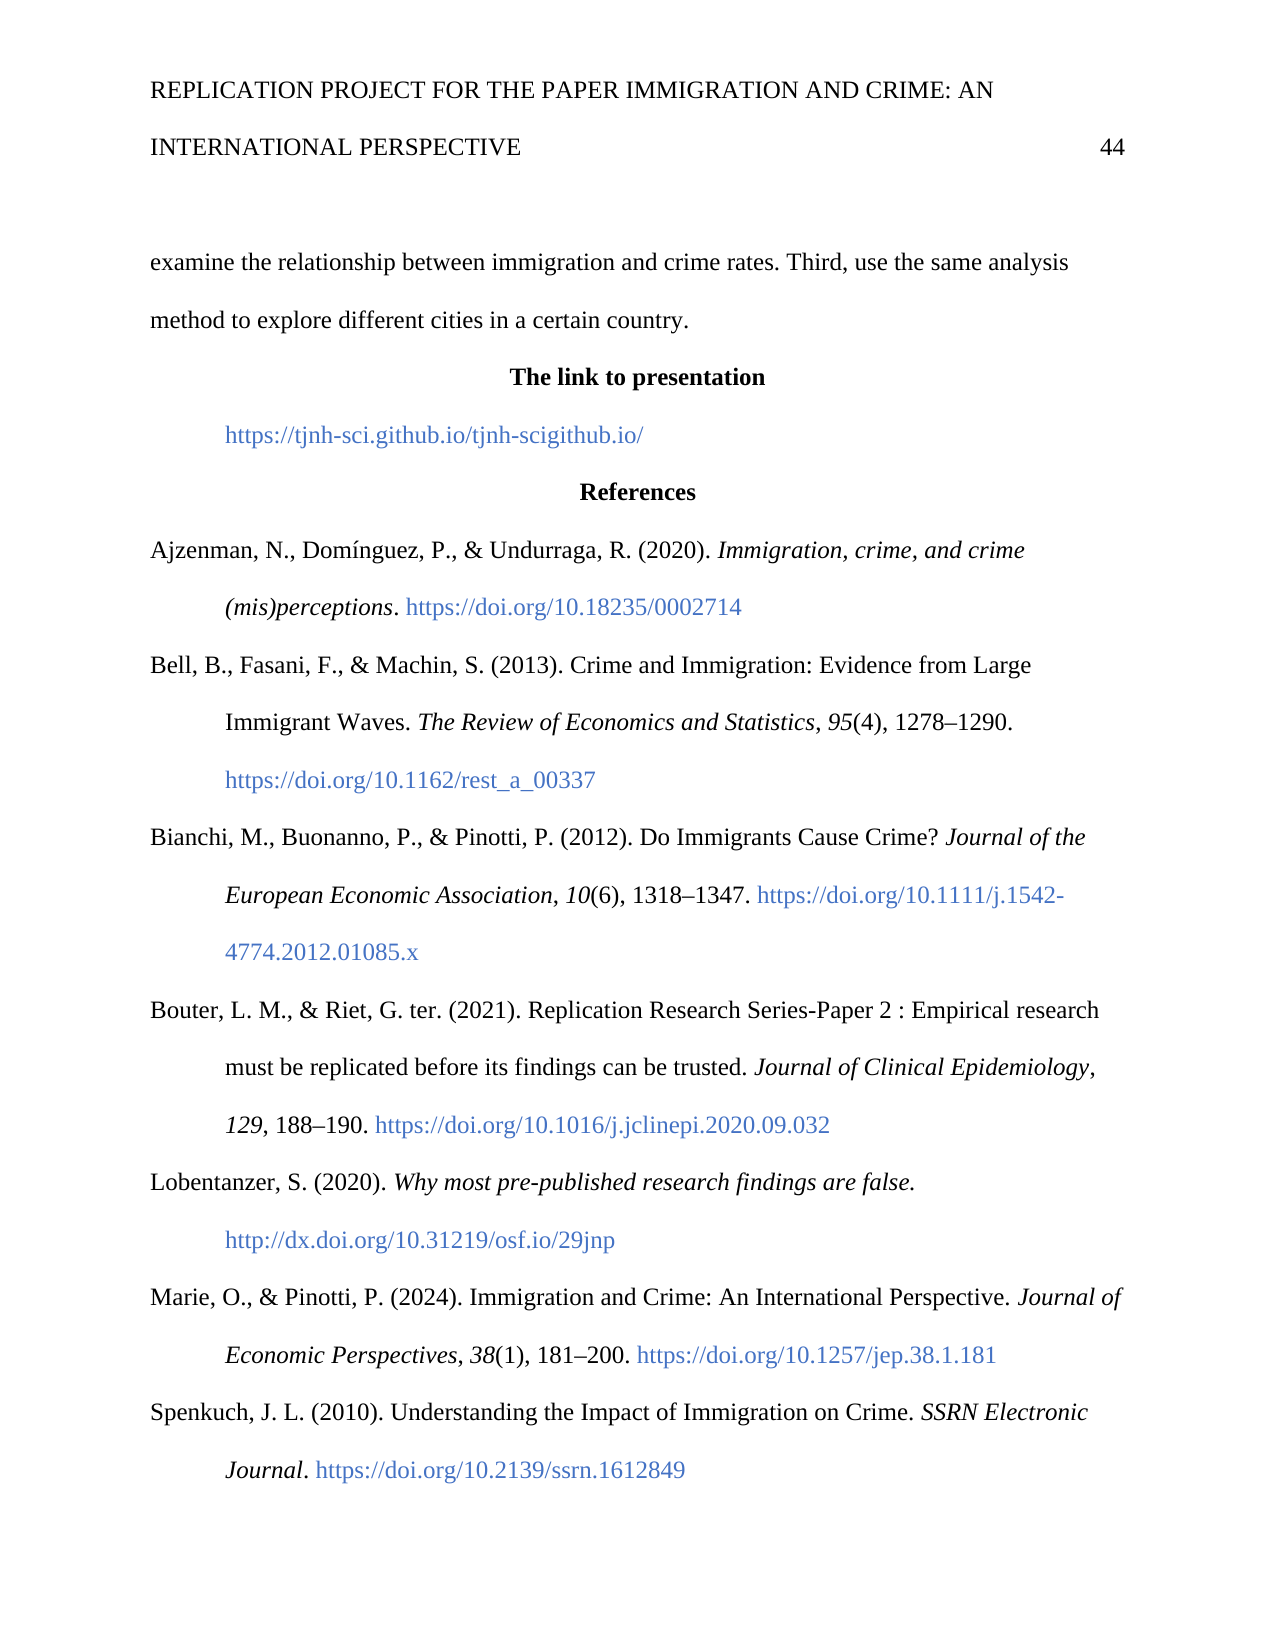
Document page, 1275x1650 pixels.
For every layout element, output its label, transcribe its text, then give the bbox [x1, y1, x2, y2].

text https://tjnh-sci.github.io/tjnh-scigithub.io/ [150, 420, 1125, 449]
text Bianchi, M., Buonanno, P., & Pinotti, P. (2012). Do Immigrants Cause Crime? Journal of the European Economic Association, 10(6), 1318–1347. https://doi.org/10.1111/j.1542-4774.2012.01085.x [150, 822, 1125, 966]
text Spenkuch, J. L. (2010). Understanding the Impact of Immigration on Crime. SSRN Electronic Journal. https://doi.org/10.2139/ssrn.1612849 [150, 1397, 1125, 1484]
text Lobentanzer, S. (2020). Why most pre-published research findings are false. http://dx.doi.org/10.31219/osf.io/29jnp [150, 1167, 1125, 1254]
subtitle References [150, 477, 1125, 506]
text Bell, B., Fasani, F., & Machin, S. (2013). Crime and Immigration: Evidence from Large Immigrant Waves. The Review of Economics and Statistics, 95(4), 1278–1290. https://doi.org/10.1162/rest_a_00337 [150, 650, 1125, 794]
text Bouter, L. M., & Riet, G. ter. (2021). Replication Research Series-Paper 2 : Empirical research must be replicated before its findings can be trusted. Journal of Clinical Epidemiology, 129, 188–190. https://doi.org/10.1016/j.jclinepi.2020.09.032 [150, 995, 1125, 1139]
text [150, 247, 1125, 334]
text Marie, O., & Pinotti, P. (2024). Immigration and Crime: An International Perspective. Journal of Economic Perspectives, 38(1), 181–200. https://doi.org/10.1257/jep.38.1.181 [150, 1282, 1125, 1369]
subtitle The link to presentation [150, 362, 1125, 391]
text Ajzenman, N., Domínguez, P., & Undurraga, R. (2020). Immigration, crime, and crime (mis)perceptions. https://doi.org/10.18235/0002714 [150, 535, 1125, 621]
